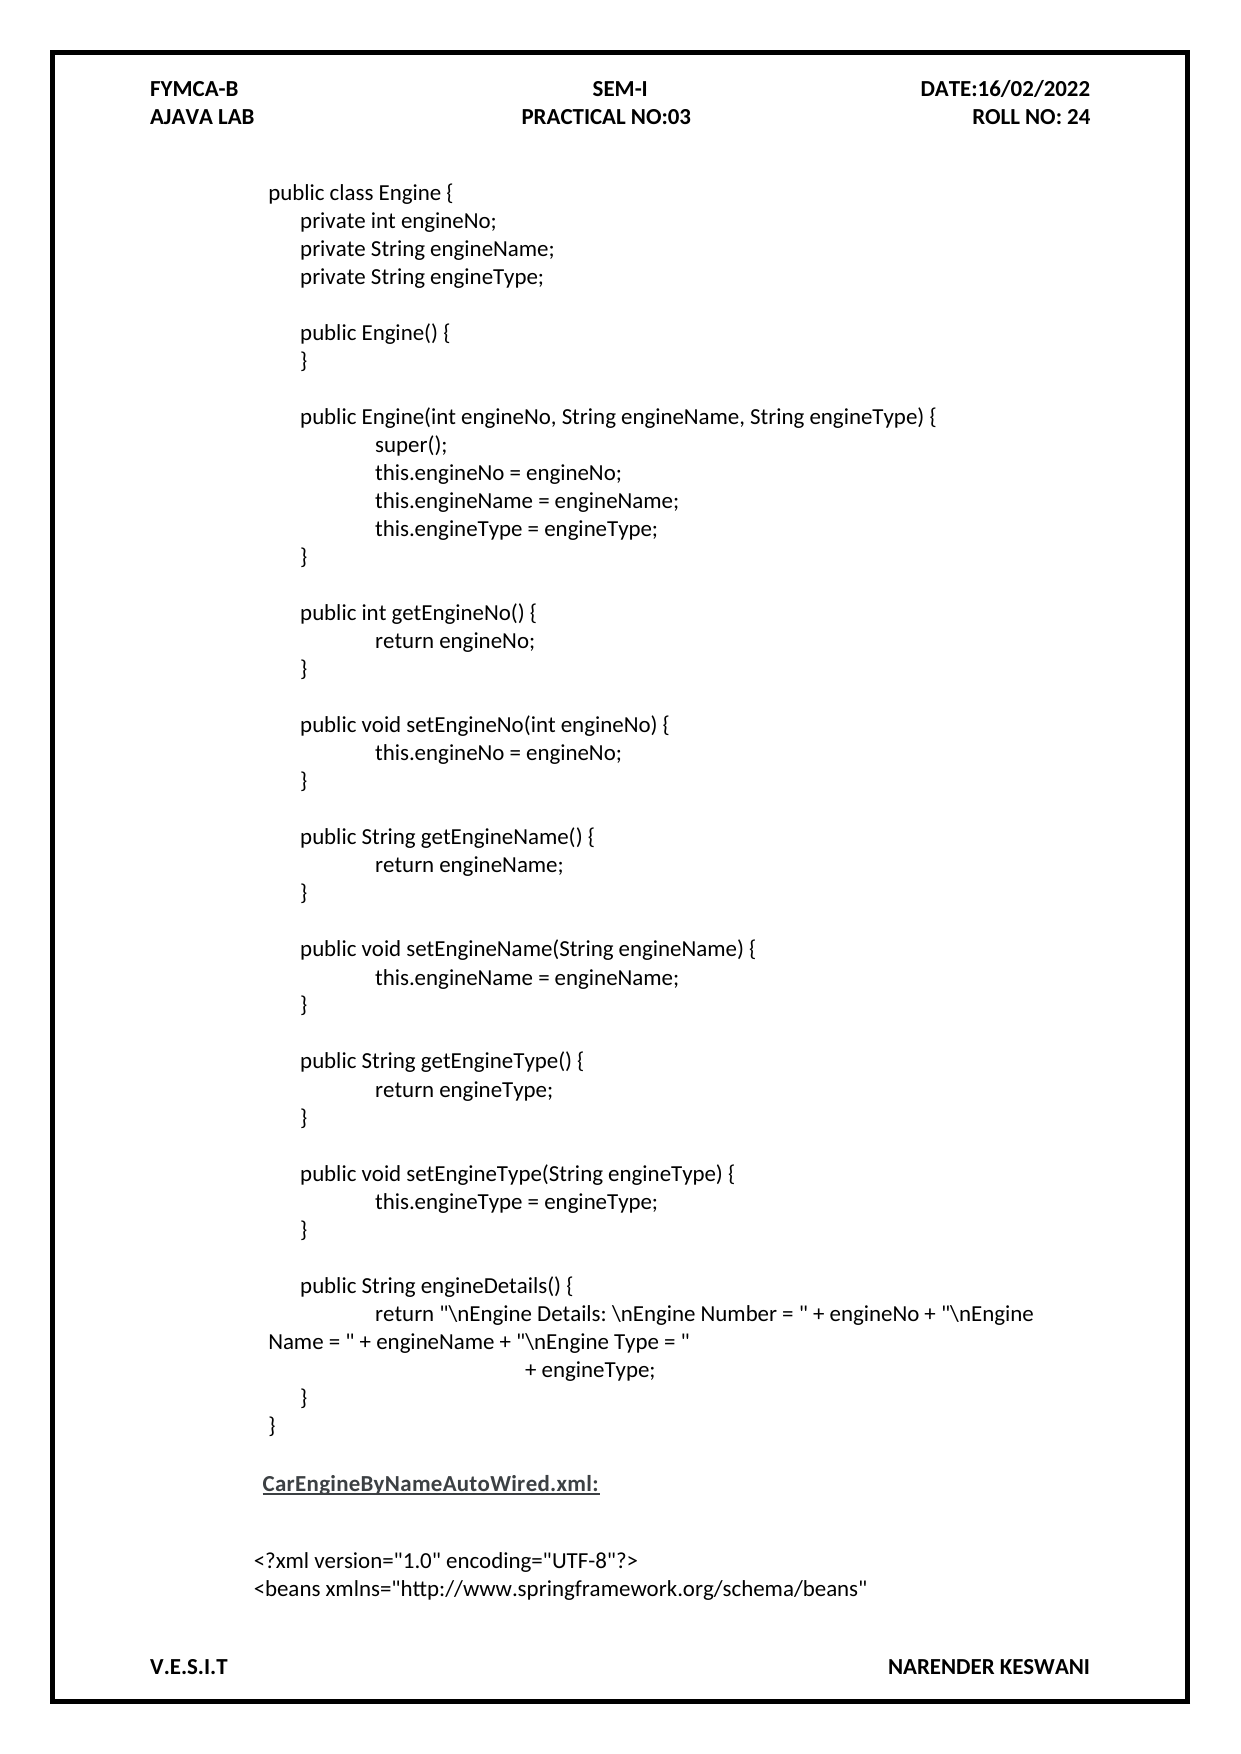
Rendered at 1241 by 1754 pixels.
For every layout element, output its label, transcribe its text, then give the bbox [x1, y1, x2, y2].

text } [268, 1383, 1090, 1411]
text this.engineType = engineType; [268, 1187, 1090, 1215]
text <beans xmlns="http://www.springframework.org/schema/beans" [253, 1574, 1090, 1602]
text this.engineName = engineName; [268, 963, 1090, 991]
text } [268, 1411, 1090, 1439]
text private String engineName; [268, 234, 1090, 262]
text } [268, 878, 1090, 907]
text this.engineNo = engineNo; [268, 458, 1090, 486]
text return engineNo; [268, 626, 1090, 654]
text public int getEngineNo() { [268, 598, 1090, 626]
text public Engine(int engineNo, String engineName, String engineType) { [268, 402, 1090, 430]
text } [268, 1103, 1090, 1131]
text public String engineDetails() { [268, 1271, 1090, 1299]
text public String getEngineType() { [268, 1047, 1090, 1075]
text this.engineName = engineName; [268, 486, 1090, 514]
text } [268, 1215, 1090, 1243]
text private int engineNo; [268, 206, 1090, 234]
text public class Engine { [268, 178, 1090, 206]
text } [268, 766, 1090, 794]
text super(); [268, 430, 1090, 458]
text private String engineType; [268, 262, 1090, 290]
text } [268, 991, 1090, 1019]
text public Engine() { [268, 318, 1090, 346]
text public void setEngineNo(int engineNo) { [268, 710, 1090, 738]
text } [268, 542, 1090, 570]
text } [268, 654, 1090, 682]
list CarEngineByNameAutoWired.xml: [262, 1469, 1090, 1497]
text public String getEngineName() { [268, 822, 1090, 851]
text return engineType; [268, 1075, 1090, 1103]
text public void setEngineType(String engineType) { [268, 1159, 1090, 1187]
text return "\nEngine Details: \nEngine Number = " + engineNo + "\nEngine Name = " + engineName + "\nEngine Type = " [268, 1299, 1090, 1355]
text public void setEngineName(String engineName) { [268, 934, 1090, 963]
text this.engineType = engineType; [268, 514, 1090, 542]
text return engineName; [268, 851, 1090, 878]
text this.engineNo = engineNo; [268, 738, 1090, 766]
text } [268, 346, 1090, 374]
text <?xml version="1.0" encoding="UTF-8"?> [253, 1546, 1090, 1574]
text + engineType; [268, 1355, 1090, 1383]
